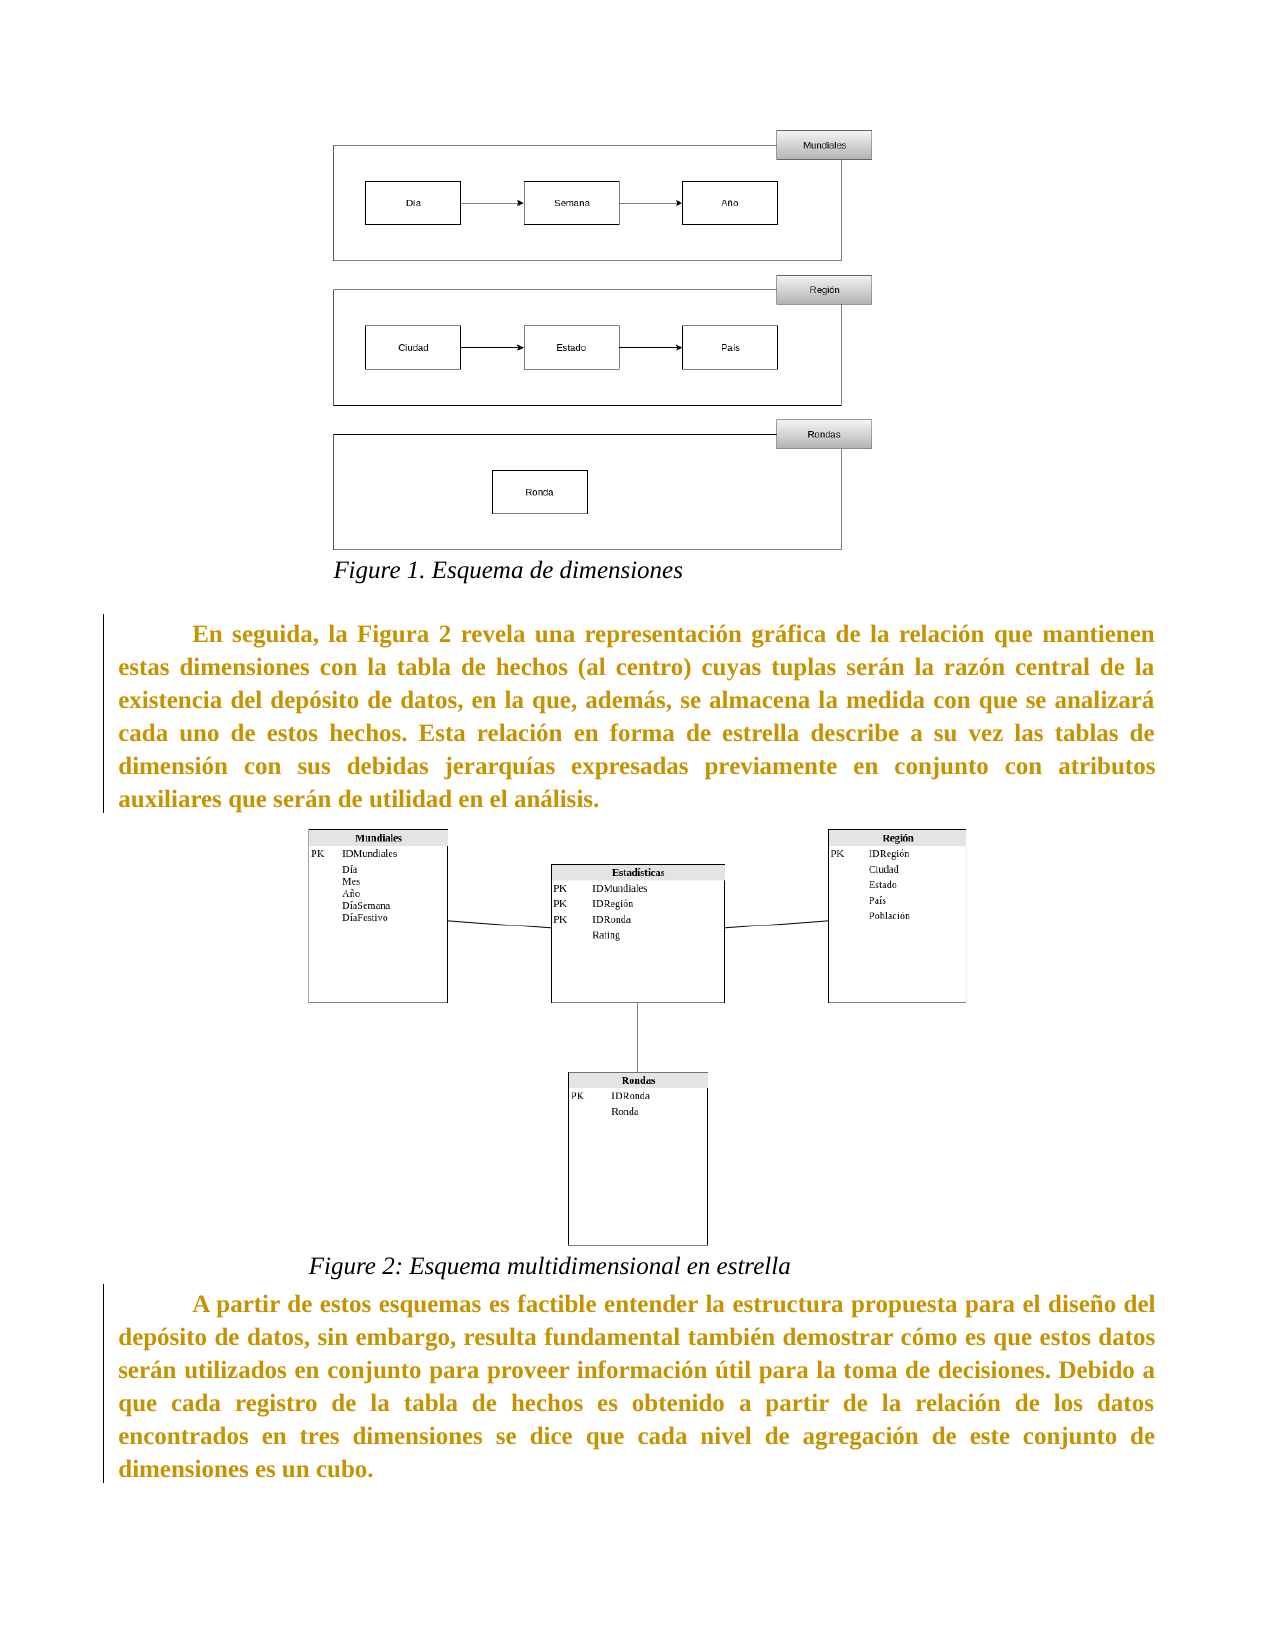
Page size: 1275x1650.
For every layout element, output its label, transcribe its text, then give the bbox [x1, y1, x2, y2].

picture [308, 829, 967, 1246]
picture [333, 130, 872, 550]
